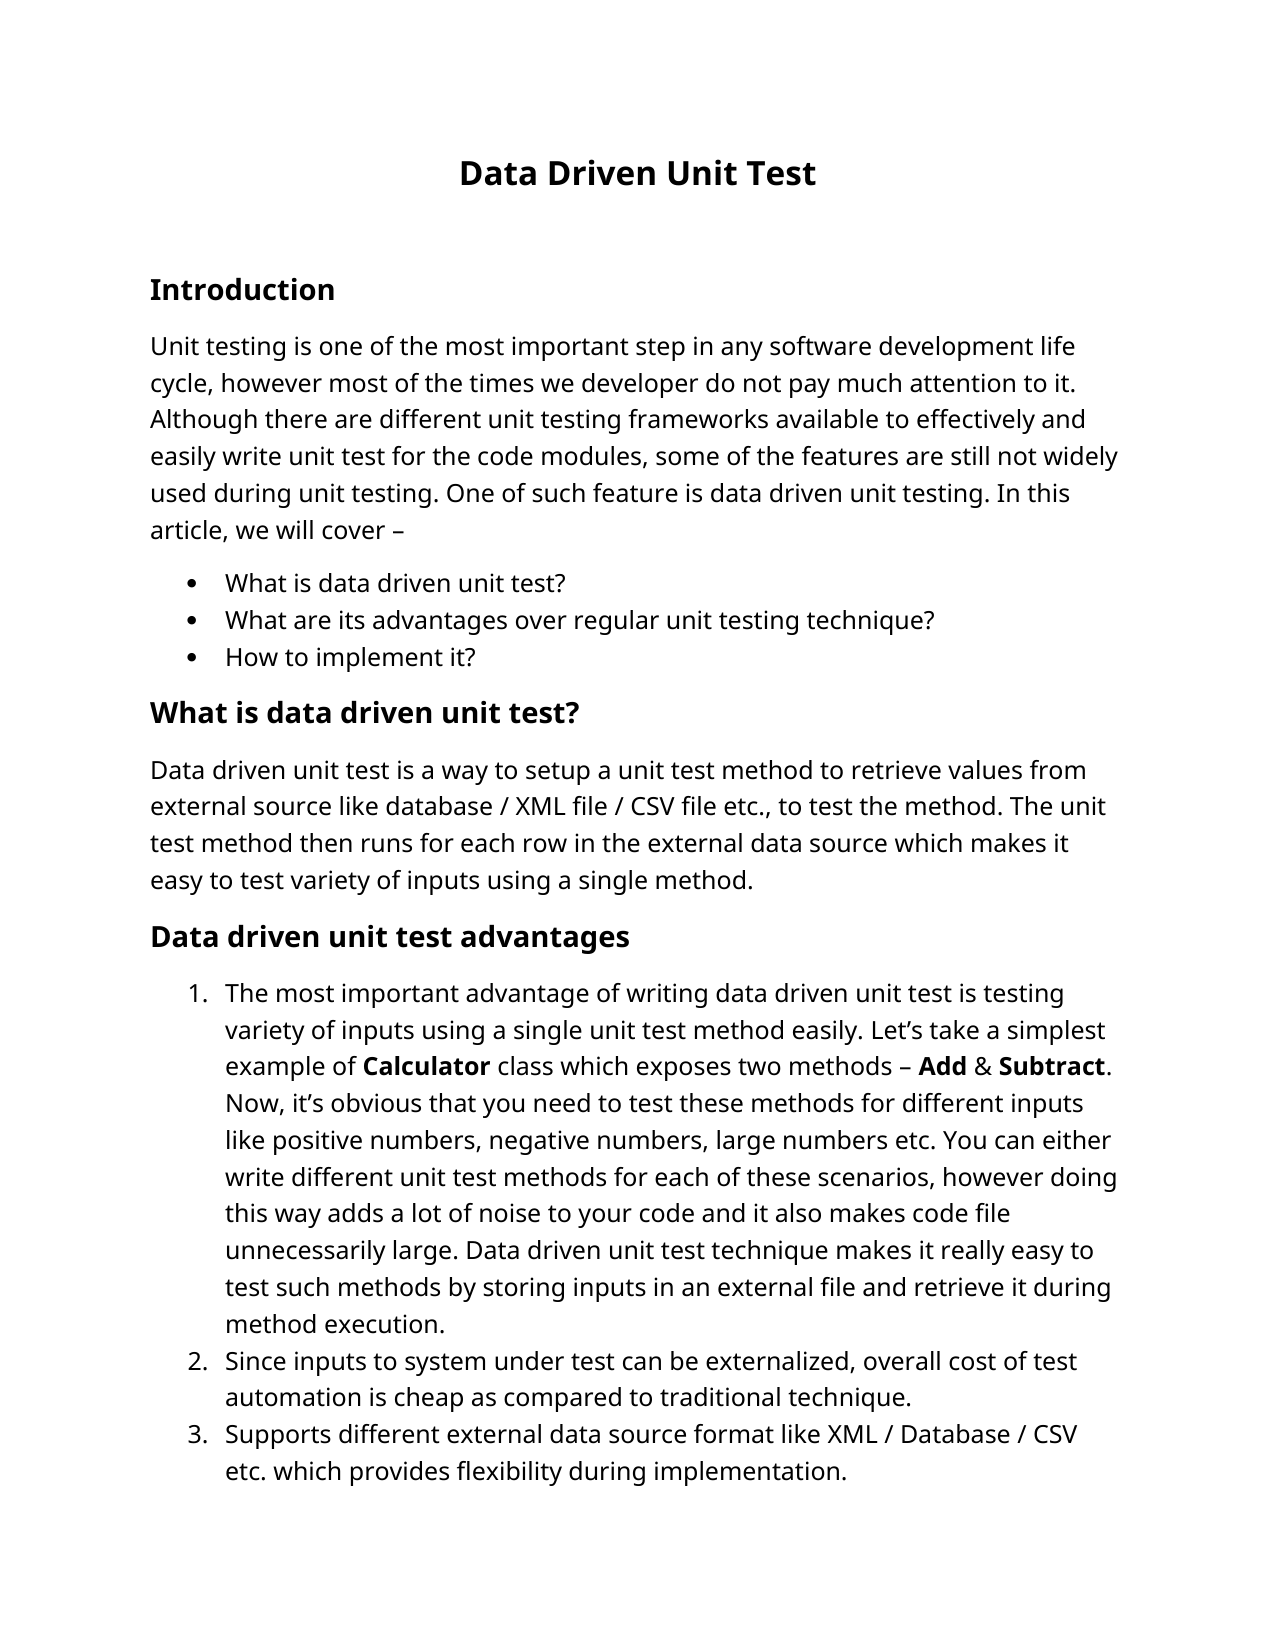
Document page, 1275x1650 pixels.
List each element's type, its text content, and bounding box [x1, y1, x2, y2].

list What are its advantages over regular unit testing technique? [187, 603, 1125, 637]
list How to implement it? [187, 639, 1125, 673]
list Since inputs to system under test can be externalized, overall cost of test automation is cheap as compared to traditional technique. [187, 1343, 1125, 1414]
text Data driven unit test advantages [150, 916, 1125, 956]
text What is data driven unit test? [150, 693, 1125, 732]
text Data Driven Unit Test [150, 150, 1125, 195]
text Introduction [150, 269, 1125, 309]
text Data driven unit test is a way to setup a unit test method to retrieve values from external source like database / XML file / CSV file etc., to test the method. The unit test method then runs for each row in the external data source which makes it easy to test variety of inputs using a single method. [150, 752, 1125, 897]
list The most important advantage of writing data driven unit test is testing variety of inputs using a single unit test method easily. Let’s take a simplest example of Calculator class which exposes two methods – Add & Subtract. Now, it’s obvious that you need to test these methods for different inputs like positive numbers, negative numbers, large numbers etc. You can either write different unit test methods for each of these scenarios, however doing this way adds a lot of noise to your code and it also makes code file unnecessarily large. Data driven unit test technique makes it really easy to test such methods by storing inputs in an external file and retrieve it during method execution. [187, 976, 1125, 1341]
list What is data driven unit test? [187, 566, 1125, 600]
text Unit testing is one of the most important step in any software development life cycle, however most of the times we developer do not pay much attention to it. Although there are different unit testing frameworks available to effectively and easily write unit test for the code modules, some of the features are still not widely used during unit testing. One of such feature is data driven unit testing. In this article, we will cover – [150, 328, 1125, 546]
list Supports different external data source format like XML / Database / CSV etc. which provides flexibility during implementation. [187, 1417, 1125, 1488]
